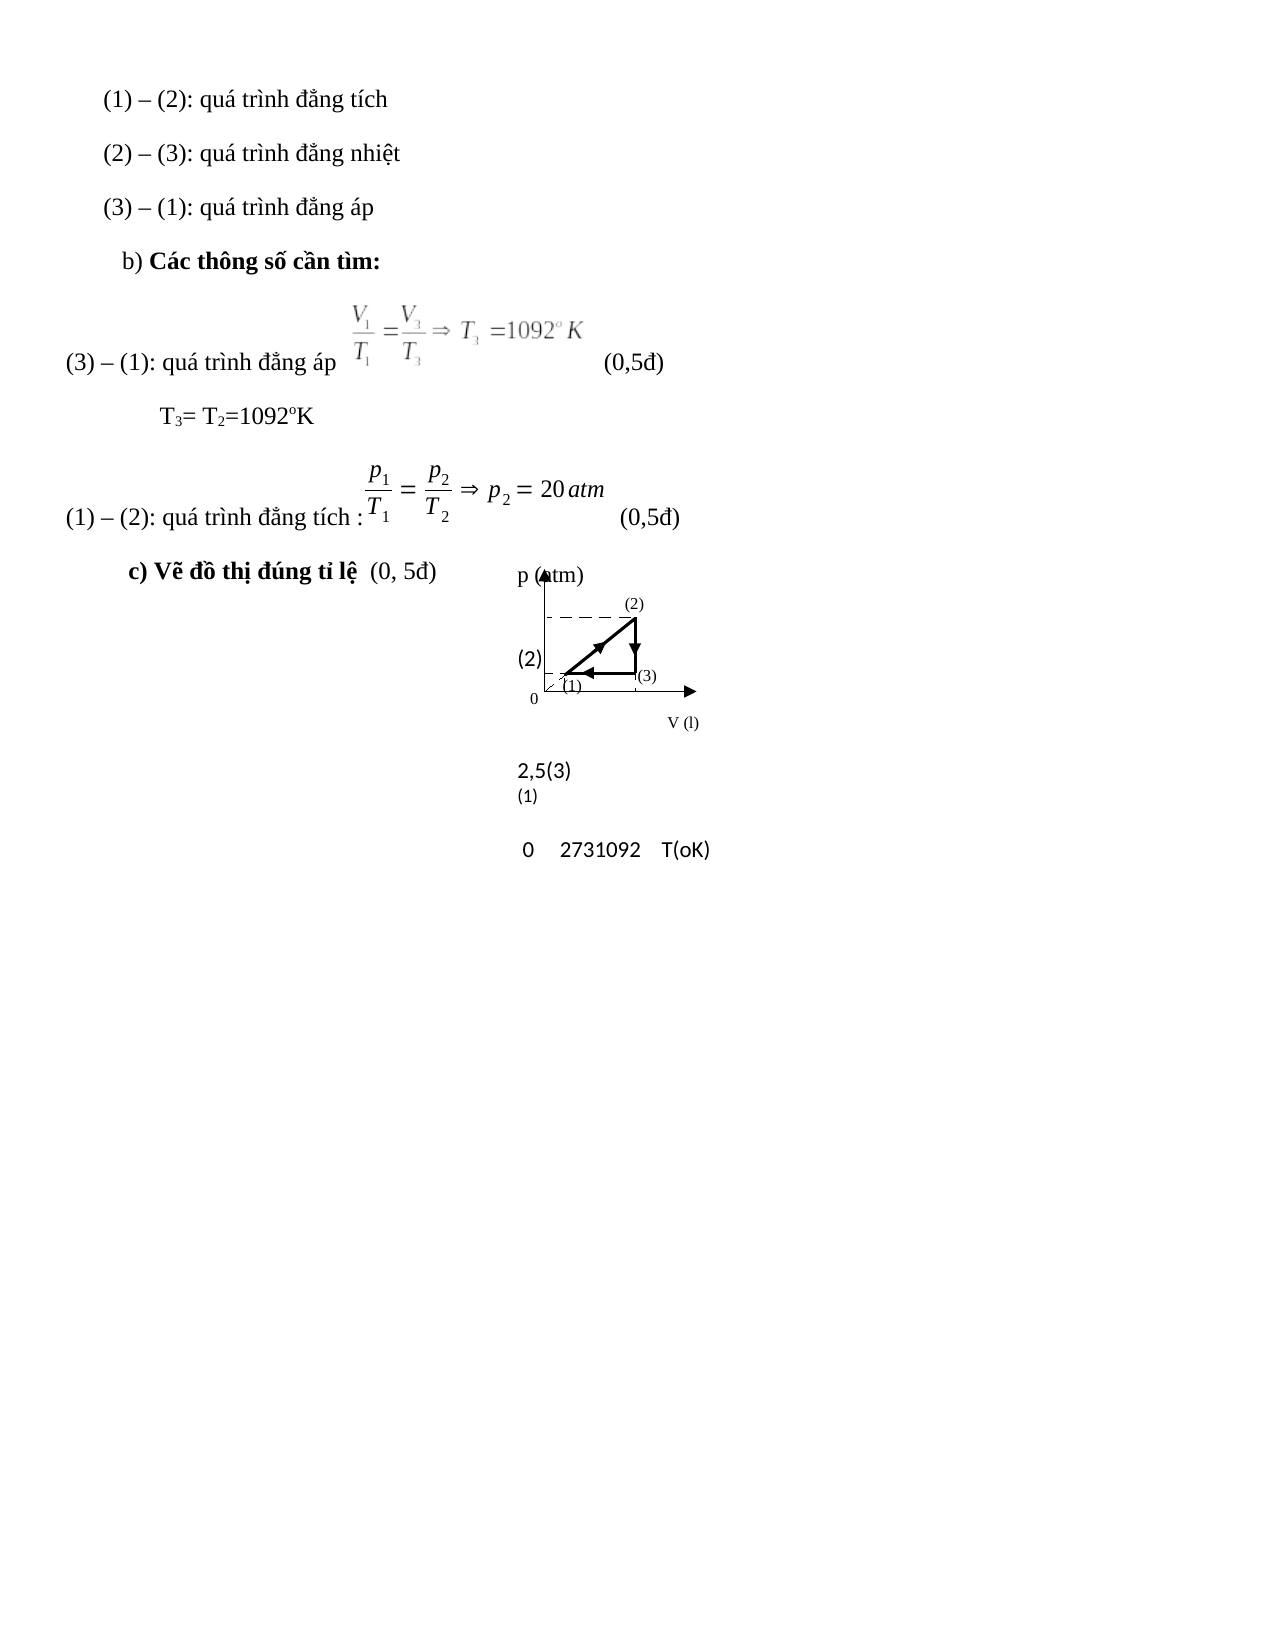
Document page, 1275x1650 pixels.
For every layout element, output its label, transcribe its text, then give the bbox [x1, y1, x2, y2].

text b) Các thông số cần tìm: [66, 246, 1181, 275]
text (2) – (3): quá trình đẳng nhiệt [66, 138, 1181, 167]
text c) Vẽ đồ thị đúng tỉ lệ (0, 5đ) [66, 556, 1181, 585]
text (3) – (1): quá trình đẳng áp [66, 192, 1181, 221]
list (1) – (2): quá trình đẳng tích : (0,5đ) [66, 455, 1181, 531]
text T3= T2=1092oK [66, 401, 1181, 430]
text (3) – (1): quá trình đẳng áp (0,5đ) [66, 300, 1181, 376]
text (1) – (2): quá trình đẳng tích [66, 84, 1181, 113]
